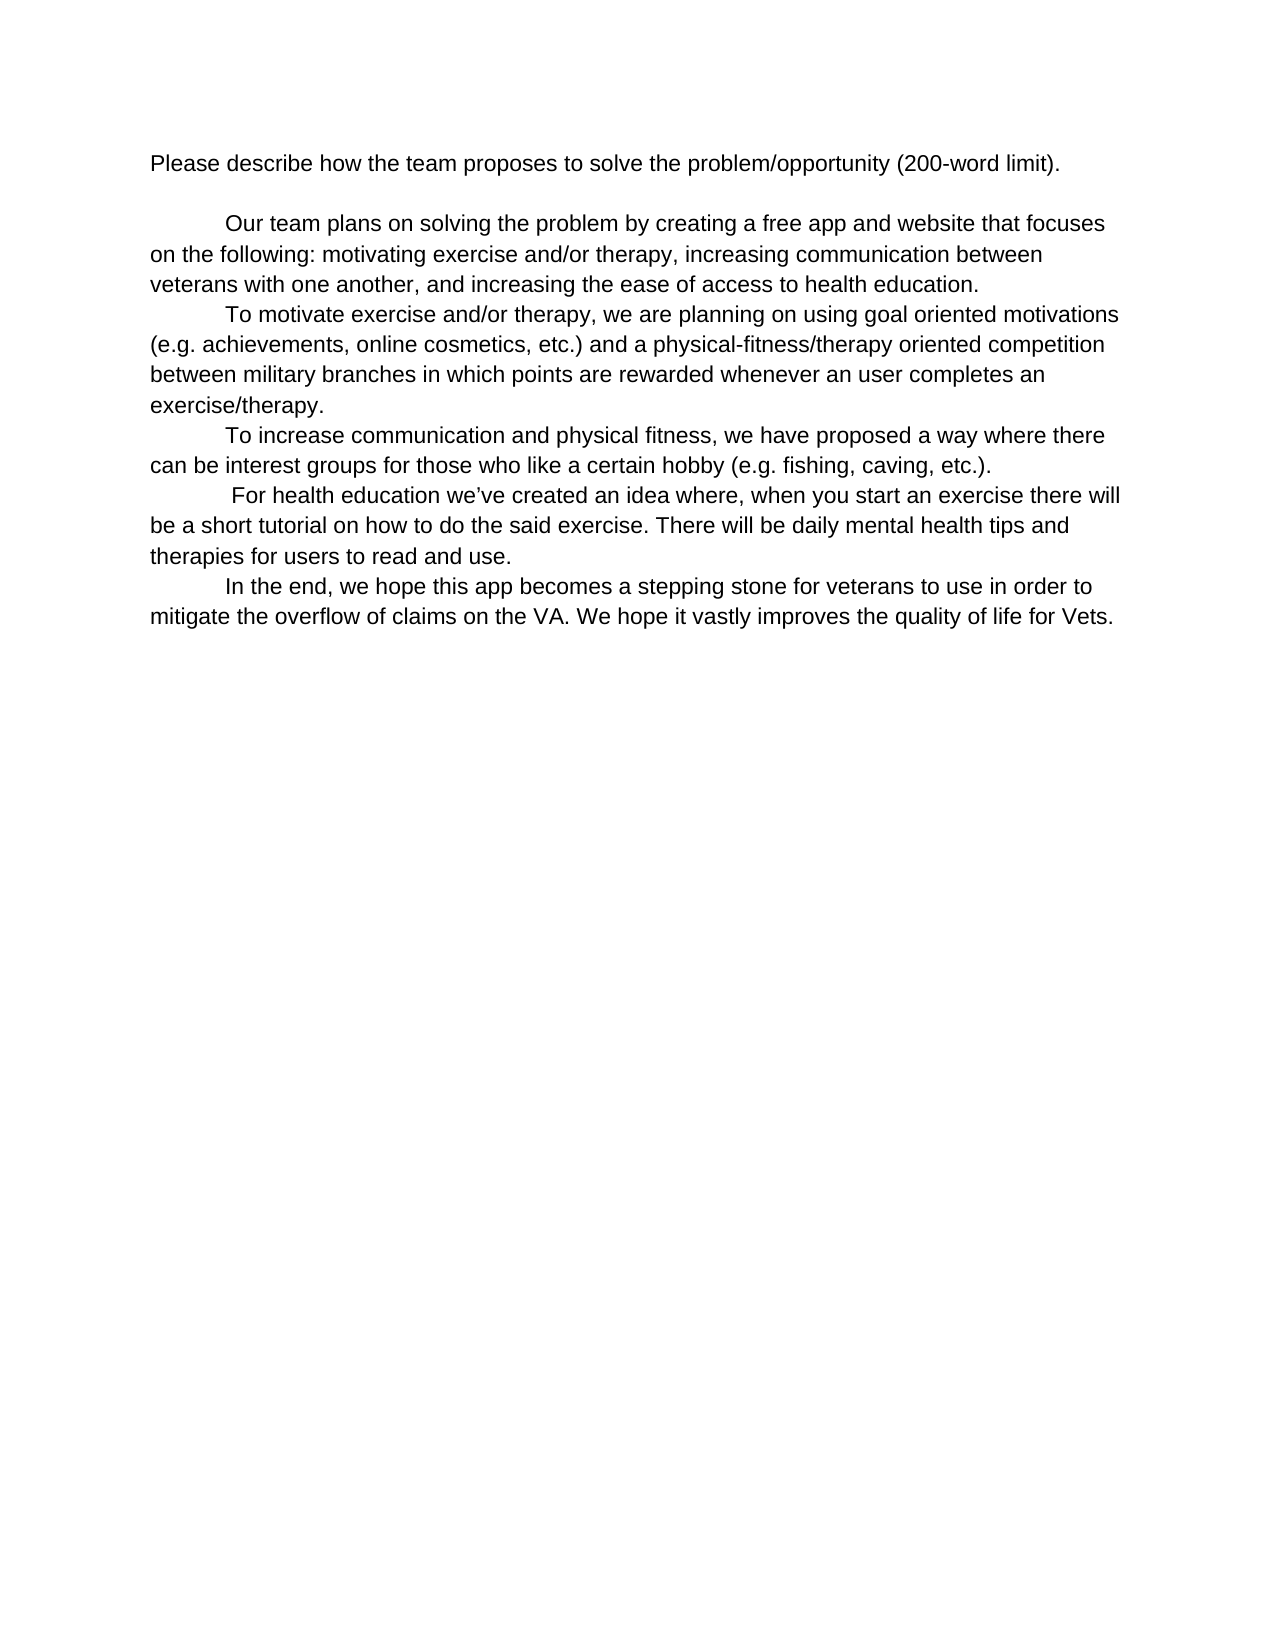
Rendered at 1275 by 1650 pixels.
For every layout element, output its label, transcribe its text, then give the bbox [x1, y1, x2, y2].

text To increase communication and physical fitness, we have proposed a way where there can be interest groups for those who like a certain hobby (e.g. fishing, caving, etc.). [150, 422, 1125, 478]
text In the end, we hope this app becomes a stepping stone for veterans to use in order to mitigate the overflow of claims on the VA. We hope it vastly improves the quality of life for Vets. [150, 573, 1125, 629]
text Our team plans on solving the problem by creating a free app and website that focuses on the following: motivating exercise and/or therapy, increasing communication between veterans with one another, and increasing the ease of access to health education. [150, 210, 1125, 297]
text To motivate exercise and/or therapy, we are planning on using goal oriented motivations (e.g. achievements, online cosmetics, etc.) and a physical-fitness/therapy oriented competition between military branches in which points are rewarded whenever an user completes an exercise/therapy. [150, 301, 1125, 418]
text Please describe how the team proposes to solve the problem/opportunity (200-word limit). [150, 150, 1125, 176]
text For health education we’ve created an idea where, when you start an exercise there will be a short tutorial on how to do the said exercise. There will be daily mental health tips and therapies for users to read and use. [150, 482, 1125, 569]
